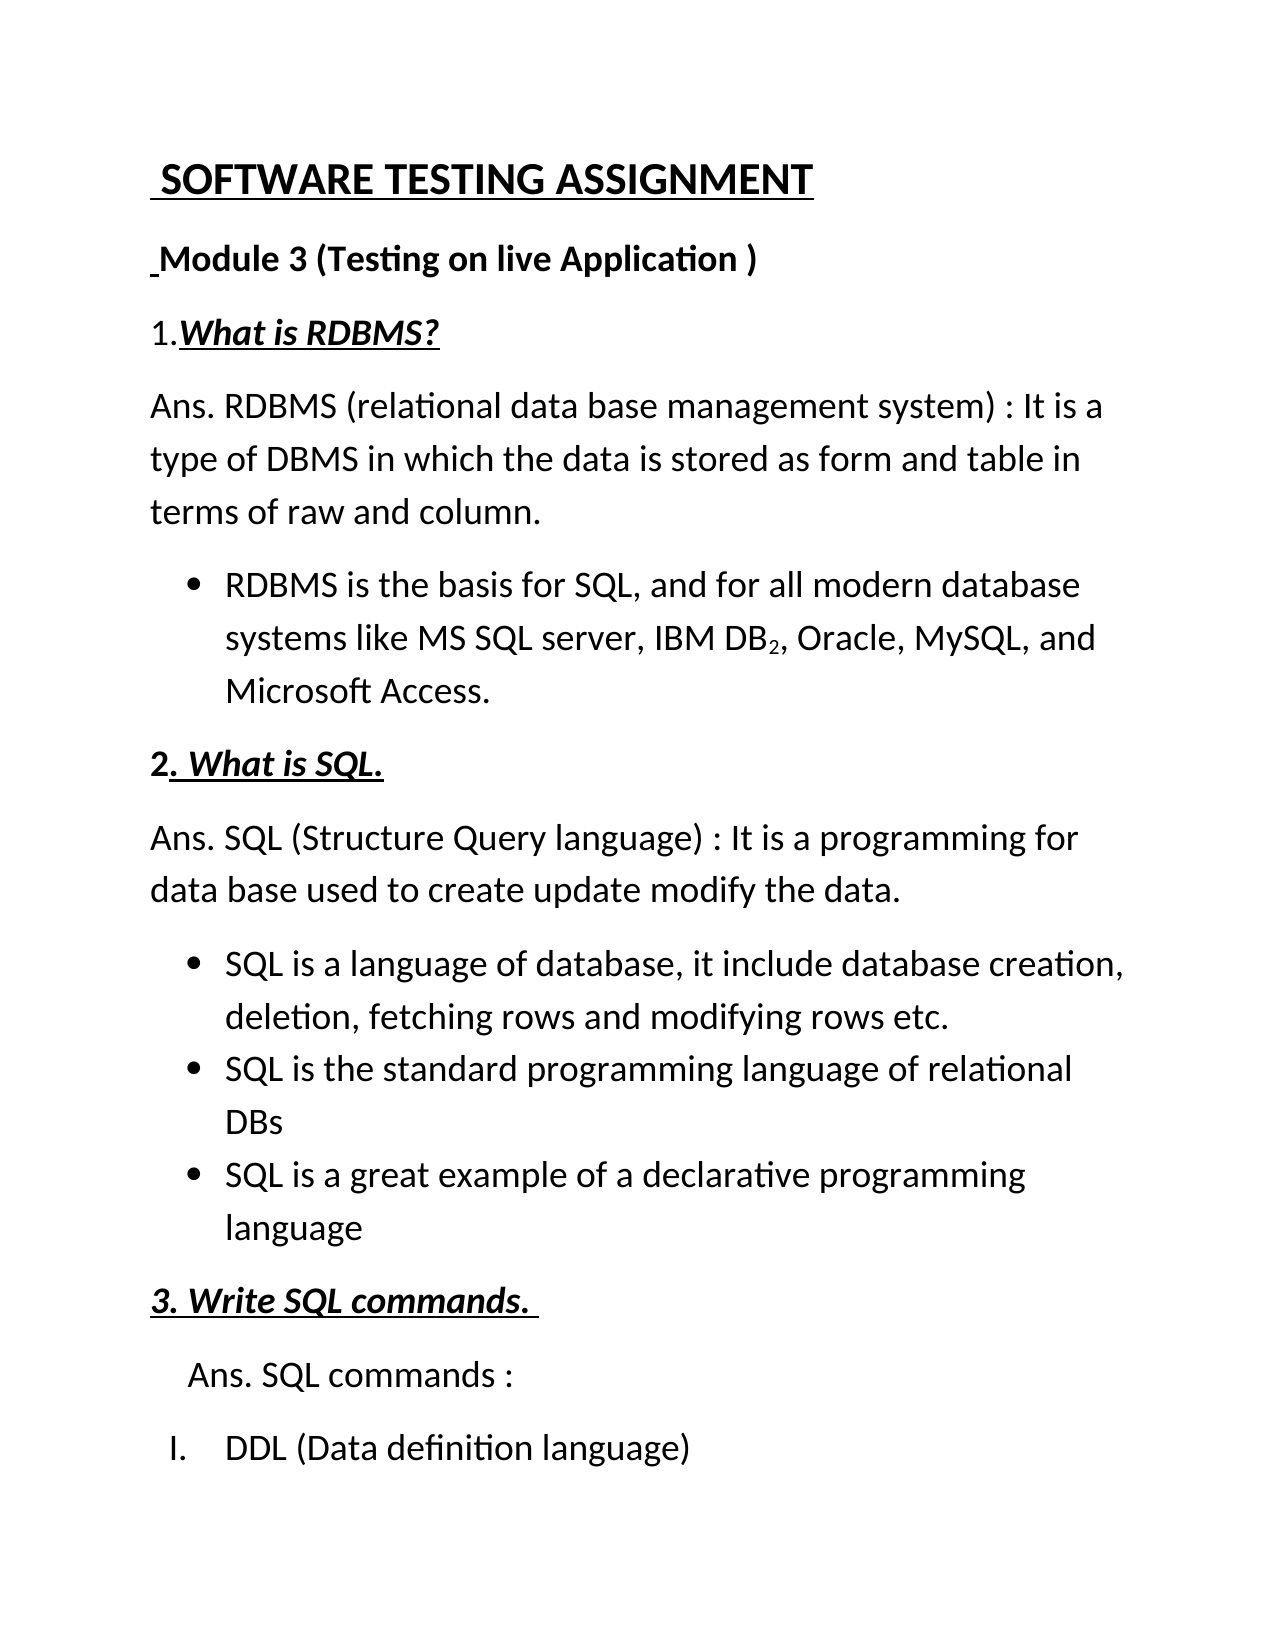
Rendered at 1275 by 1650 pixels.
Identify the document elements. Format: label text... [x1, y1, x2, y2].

text SOFTWARE TESTING ASSIGNMENT [150, 150, 1125, 206]
text Ans. RDBMS (relational data base management system) : It is a type of DBMS in which the data is stored as form and table in terms of raw and column. [150, 382, 1125, 533]
text Ans. SQL commands : [187, 1351, 1125, 1396]
list RDBMS is the basis for SQL, and for all modern database systems like MS SQL server, IBM DB2, Oracle, MySQL, and Microsoft Access. [187, 561, 1125, 712]
list DDL (Data definition language) [187, 1424, 1125, 1470]
text 3. Write SQL commands. [150, 1277, 1125, 1323]
text Ans. SQL (Structure Query language) : It is a programming for data base used to create update modify the data. [150, 814, 1125, 912]
text Module 3 (Testing on live Application ) [150, 235, 1125, 281]
list SQL is the standard programming language of relational DBs [187, 1045, 1125, 1144]
list SQL is a great example of a declarative programming language [187, 1151, 1125, 1249]
text 1.What is RDBMS? [150, 309, 1125, 354]
text 2. What is SQL. [150, 740, 1125, 786]
list SQL is a language of database, it include database creation, deletion, fetching rows and modifying rows etc. [187, 940, 1125, 1038]
